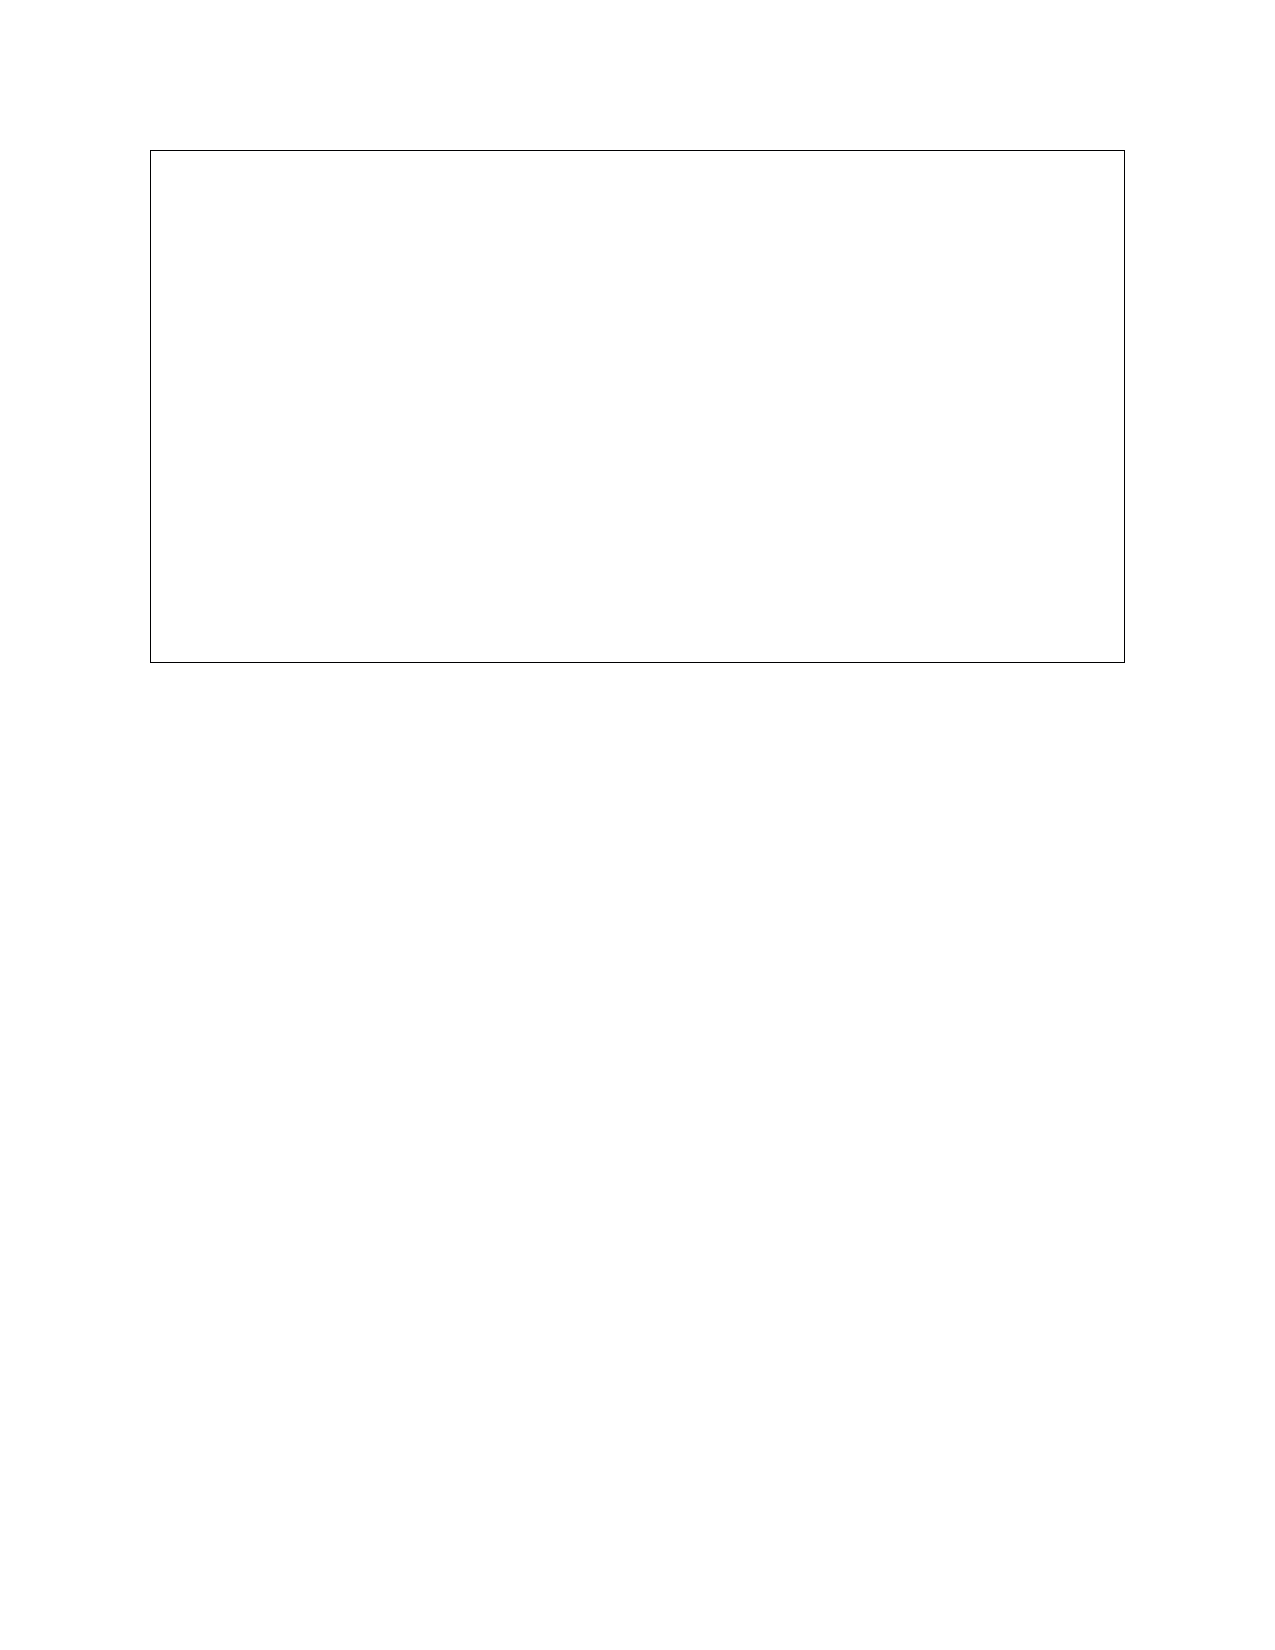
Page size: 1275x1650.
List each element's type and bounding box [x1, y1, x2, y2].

table_cell [151, 151, 1124, 662]
